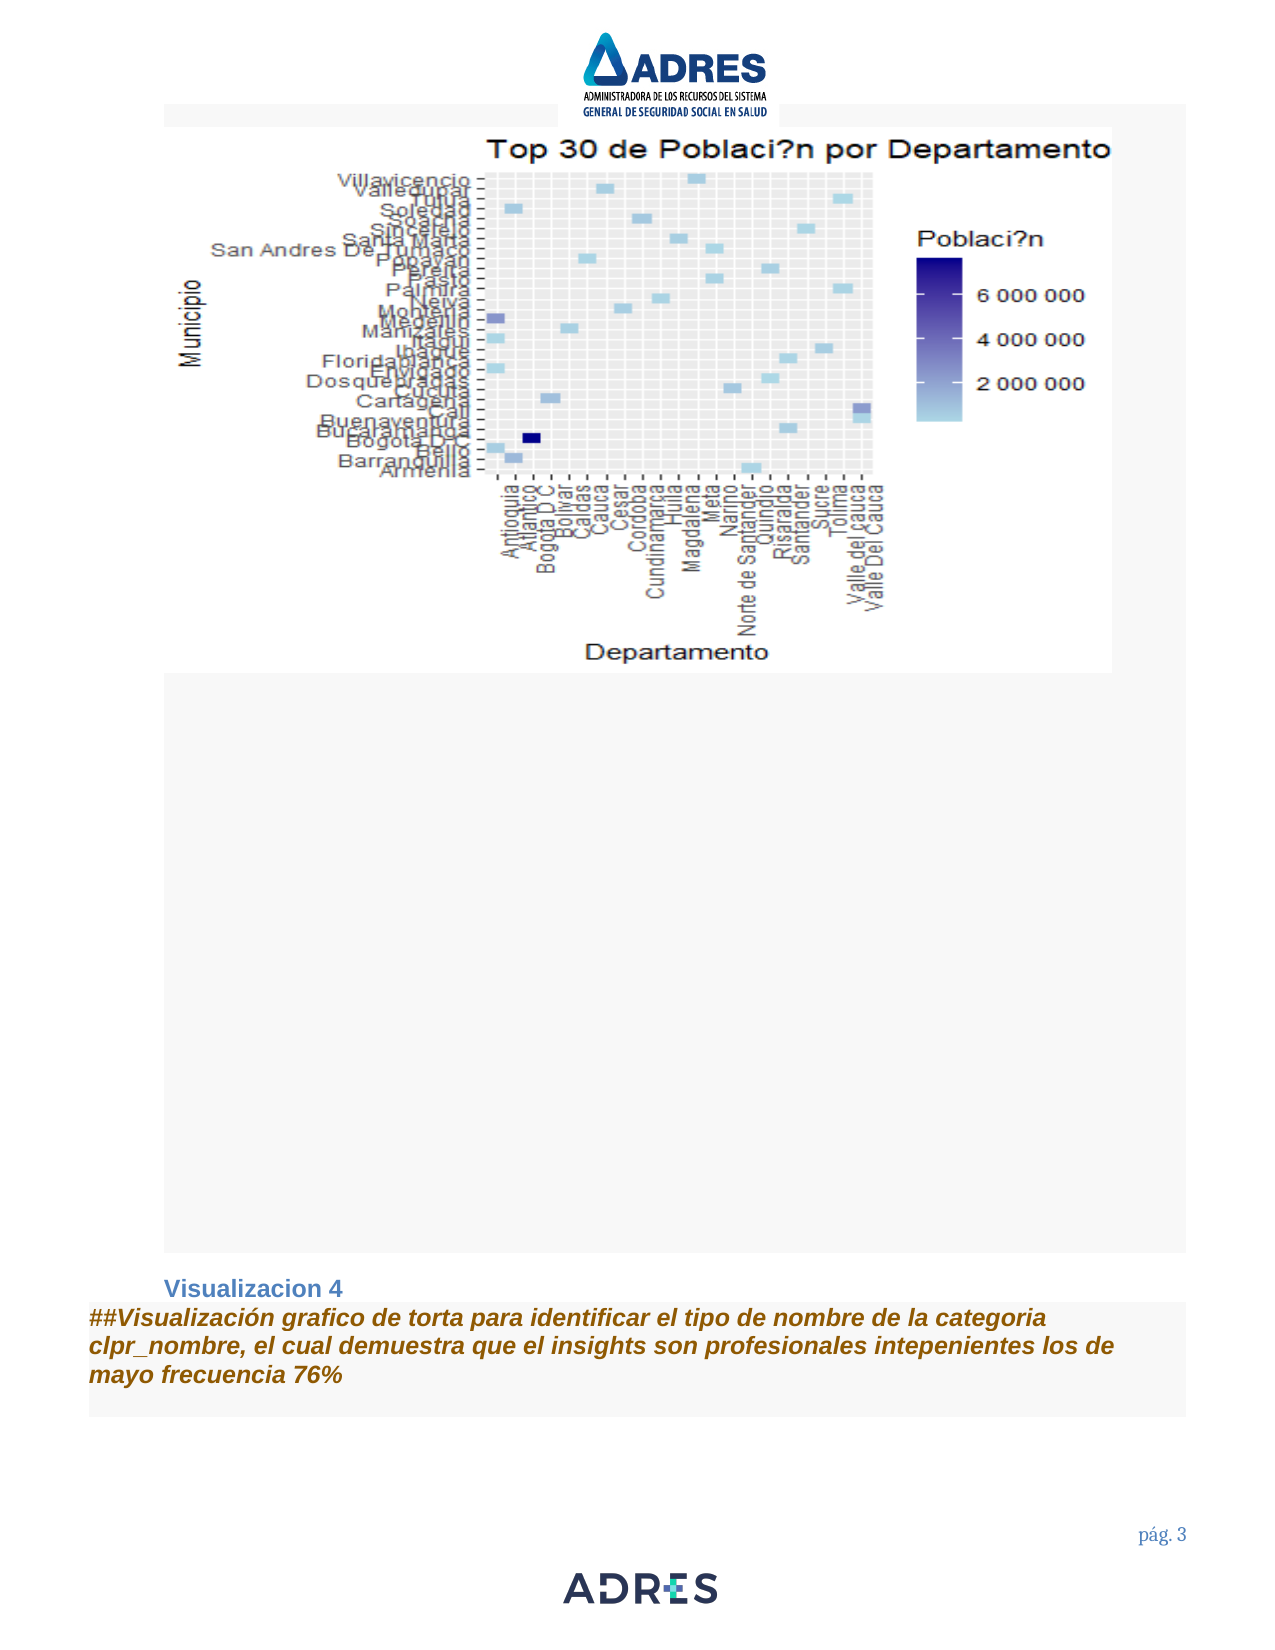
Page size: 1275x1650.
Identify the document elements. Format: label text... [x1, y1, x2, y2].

subtitle Visualizacion 4 [164, 1274, 1186, 1302]
picture [558, 1558, 722, 1616]
text ##Visualización grafico de torta para identificar el tipo de nombre de la categoria clpr_nombre, el cual demuestra que el insights son profesionales intepenientes los de mayo frecuencia 76% [89, 1302, 1186, 1417]
picture [162, 12, 1113, 671]
